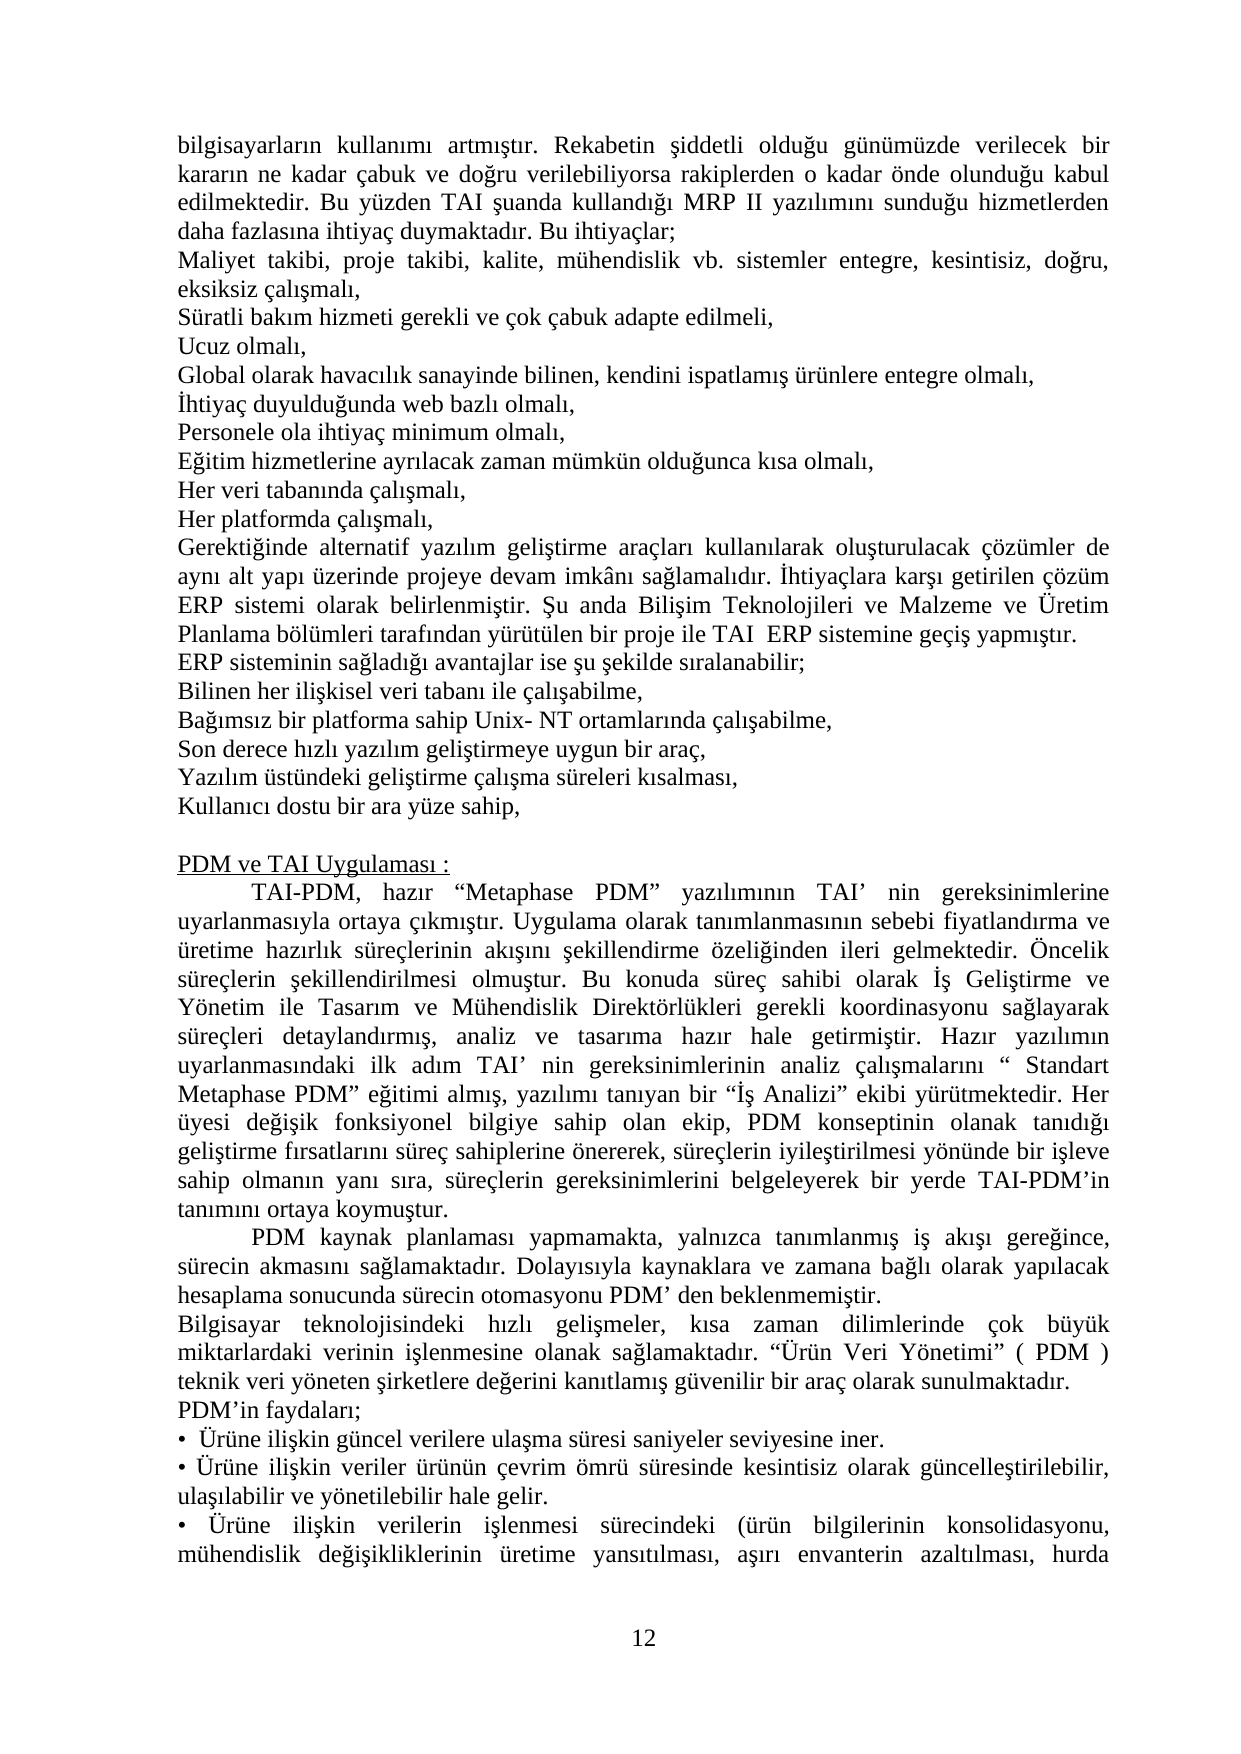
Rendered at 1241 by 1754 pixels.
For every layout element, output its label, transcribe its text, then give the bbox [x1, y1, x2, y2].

subtitle Süratli bakım hizmeti gerekli ve çok çabuk adapte edilmeli, [177, 302, 1110, 331]
subtitle Her veri tabanında çalışmalı, [177, 475, 1110, 504]
subtitle Maliyet takibi, proje takibi, kalite, mühendislik vb. sistemler entegre, kesintisiz, doğru, eksiksiz çalışmalı, [177, 245, 1110, 302]
subtitle PDM’in faydaları; [177, 1395, 1110, 1424]
subtitle Gerektiğinde alternatif yazılım geliştirme araçları kullanılarak oluşturulacak çözümler de aynı alt yapı üzerinde projeye devam imkânı sağlamalıdır. İhtiyaçlara karşı getirilen çözüm ERP sistemi olarak belirlenmiştir. Şu anda Bilişim Teknolojileri ve Malzeme ve Üretim Planlama bölümleri tarafından yürütülen bir proje ile TAI ERP sistemine geçiş yapmıştır. [177, 532, 1110, 647]
subtitle Bilinen her ilişkisel veri tabanı ile çalışabilme, [177, 676, 1110, 705]
subtitle Yazılım üstündeki geliştirme çalışma süreleri kısalması, [177, 762, 1110, 791]
subtitle Son derece hızlı yazılım geliştirmeye uygun bir araç, [177, 734, 1110, 762]
subtitle PDM ve TAI Uygulaması : [177, 849, 1110, 877]
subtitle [177, 1510, 1110, 1567]
subtitle Personele ola ihtiyaç minimum olmalı, [177, 417, 1110, 446]
subtitle PDM kaynak planlaması yapmamakta, yalnızca tanımlanmış iş akışı gereğince, sürecin akmasını sağlamaktadır. Dolayısıyla kaynaklara ve zamana bağlı olarak yapılacak hesaplama sonucunda sürecin otomasyonu PDM’ den beklenmemiştir. [177, 1222, 1110, 1309]
subtitle • Ürüne ilişkin güncel verilere ulaşma süresi saniyeler seviyesine iner. [177, 1424, 1110, 1452]
subtitle • Ürüne ilişkin veriler ürünün çevrim ömrü süresinde kesintisiz olarak güncelleştirilebilir, ulaşılabilir ve yönetilebilir hale gelir. [177, 1452, 1110, 1510]
subtitle Her platformda çalışmalı, [177, 504, 1110, 532]
subtitle Kullanıcı dostu bir ara yüze sahip, [177, 791, 1110, 820]
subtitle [177, 130, 1110, 245]
subtitle Ucuz olmalı, [177, 331, 1110, 360]
subtitle TAI-PDM, hazır “Metaphase PDM” yazılımının TAI’ nin gereksinimlerine uyarlanmasıyla ortaya çıkmıştır. Uygulama olarak tanımlanmasının sebebi fiyatlandırma ve üretime hazırlık süreçlerinin akışını şekillendirme özeliğinden ileri gelmektedir. Öncelik süreçlerin şekillendirilmesi olmuştur. Bu konuda süreç sahibi olarak İş Geliştirme ve Yönetim ile Tasarım ve Mühendislik Direktörlükleri gerekli koordinasyonu sağlayarak süreçleri detaylandırmış, analiz ve tasarıma hazır hale getirmiştir. Hazır yazılımın uyarlanmasındaki ilk adım TAI’ nin gereksinimlerinin analiz çalışmalarını “ Standart Metaphase PDM” eğitimi almış, yazılımı tanıyan bir “İş Analizi” ekibi yürütmektedir. Her üyesi değişik fonksiyonel bilgiye sahip olan ekip, PDM konseptinin olanak tanıdığı geliştirme fırsatlarını süreç sahiplerine önererek, süreçlerin iyileştirilmesi yönünde bir işleve sahip olmanın yanı sıra, süreçlerin gereksinimlerini belgeleyerek bir yerde TAI-PDM’in tanımını ortaya koymuştur. [177, 877, 1110, 1222]
subtitle Global olarak havacılık sanayinde bilinen, kendini ispatlamış ürünlere entegre olmalı, [177, 360, 1110, 389]
subtitle ERP sisteminin sağladığı avantajlar ise şu şekilde sıralanabilir; [177, 647, 1110, 676]
subtitle İhtiyaç duyulduğunda web bazlı olmalı, [177, 389, 1110, 417]
subtitle Eğitim hizmetlerine ayrılacak zaman mümkün olduğunca kısa olmalı, [177, 446, 1110, 475]
subtitle Bilgisayar teknolojisindeki hızlı gelişmeler, kısa zaman dilimlerinde çok büyük miktarlardaki verinin işlenmesine olanak sağlamaktadır. “Ürün Veri Yönetimi” ( PDM ) teknik veri yöneten şirketlere değerini kanıtlamış güvenilir bir araç olarak sunulmaktadır. [177, 1309, 1110, 1395]
subtitle Bağımsız bir platforma sahip Unix- NT ortamlarında çalışabilme, [177, 705, 1110, 734]
